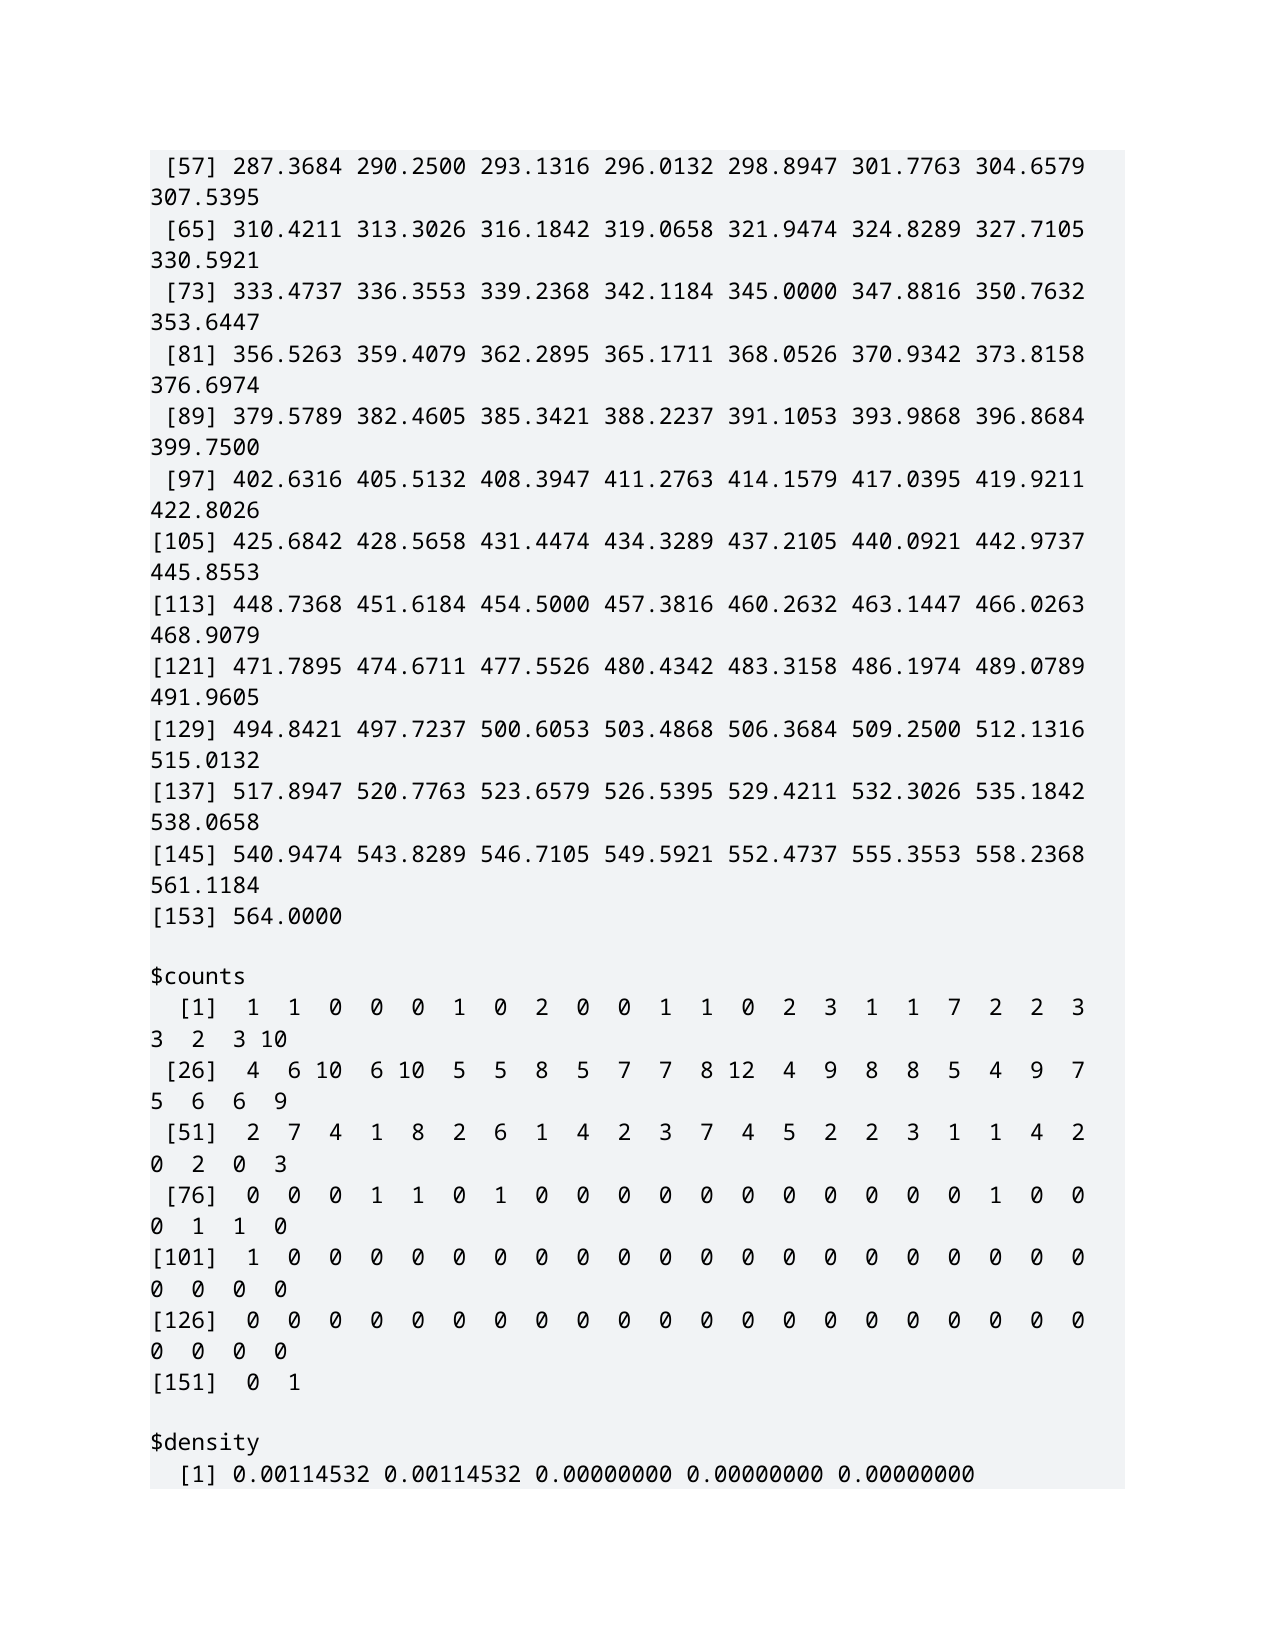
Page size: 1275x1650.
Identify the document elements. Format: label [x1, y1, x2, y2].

text [150, 150, 1125, 1489]
